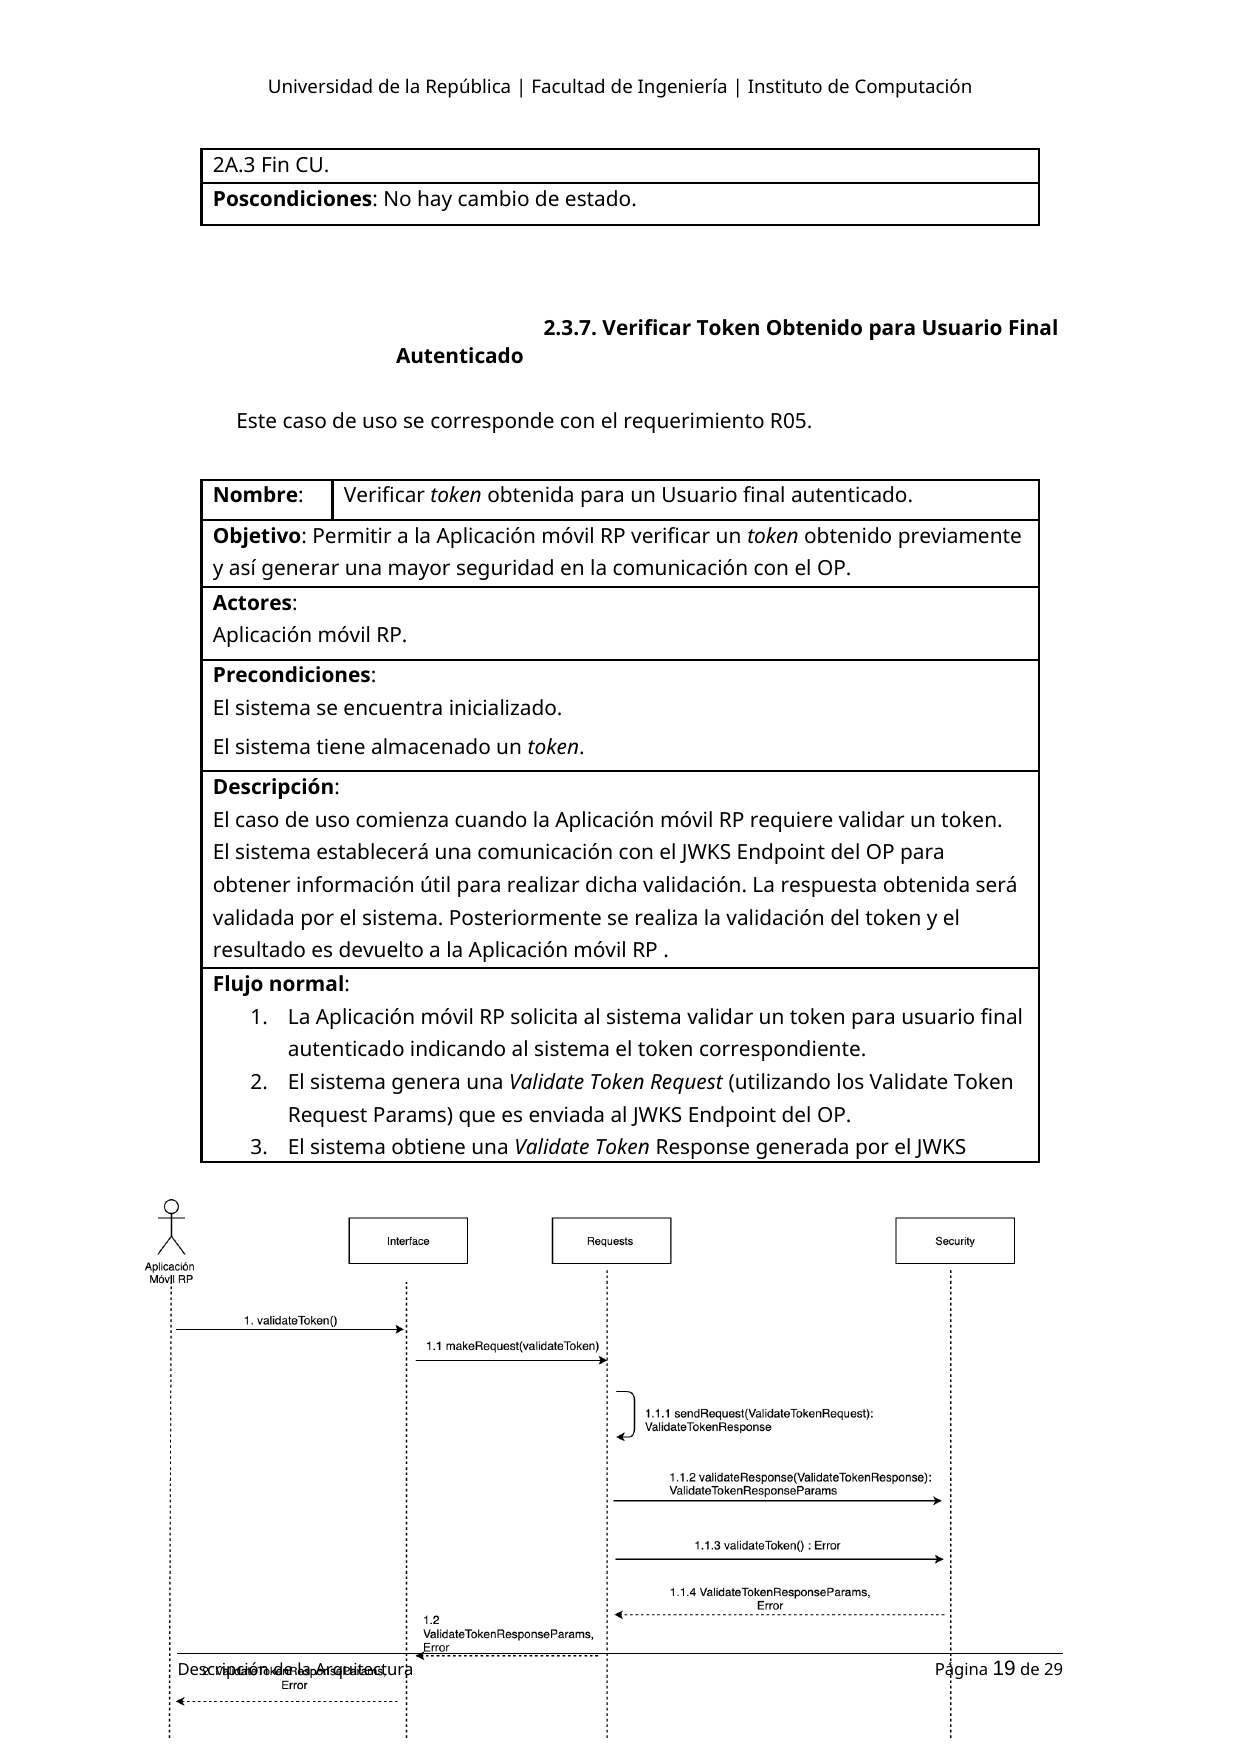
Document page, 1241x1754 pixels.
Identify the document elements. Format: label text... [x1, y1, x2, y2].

table_cell Flujo normal: La Aplicación móvil RP solicita al sistema validar un token para usuario final autenticado indicando al sistema el token correspondiente. El sistema genera una Validate Token Request (utilizando los Validate Token Request Params) que es enviada al JWKS Endpoint del OP. El sistema obtiene una Validate Token Response generada por el JWKS Endpoint del OP producto del pedido realizado. El sistema valida la respuesta. El sistema valida el token ingresado por la Aplicación móvil RP utilizando los Token Response Params. El resultado de la validación es retornado a la Aplicación móvil RP. Fin CU. [203, 969, 1038, 1161]
subtitle 2.3.7. Verificar Token Obtenido para Usuario Final Autenticado [396, 313, 1063, 369]
table_header Verificar token obtenida para un Usuario final autenticado. [334, 481, 1038, 519]
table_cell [203, 150, 1038, 182]
text Este caso de uso se corresponde con el requerimiento R05. [236, 406, 1063, 435]
table_cell Actores: Aplicación móvil RP. [203, 588, 1038, 658]
table_header Nombre: [203, 481, 331, 519]
table_cell Precondiciones: El sistema se encuentra inicializado. El sistema tiene almacenado un token. [203, 661, 1038, 770]
table_cell Objetivo: Permitir a la Aplicación móvil RP verificar un token obtenido previamente y así generar una mayor seguridad en la comunicación con el OP. [203, 521, 1038, 586]
table_cell Poscondiciones: No hay cambio de estado. [203, 184, 1038, 224]
table_cell Descripción: El caso de uso comienza cuando la Aplicación móvil RP requiere validar un token. El sistema establecerá una comunicación con el JWKS Endpoint del OP para obtener información útil para realizar dicha validación. La respuesta obtenida será validada por el sistema. Posteriormente se realiza la validación del token y el resultado es devuelto a la Aplicación móvil RP . [203, 772, 1038, 967]
picture [138, 1191, 1024, 1754]
